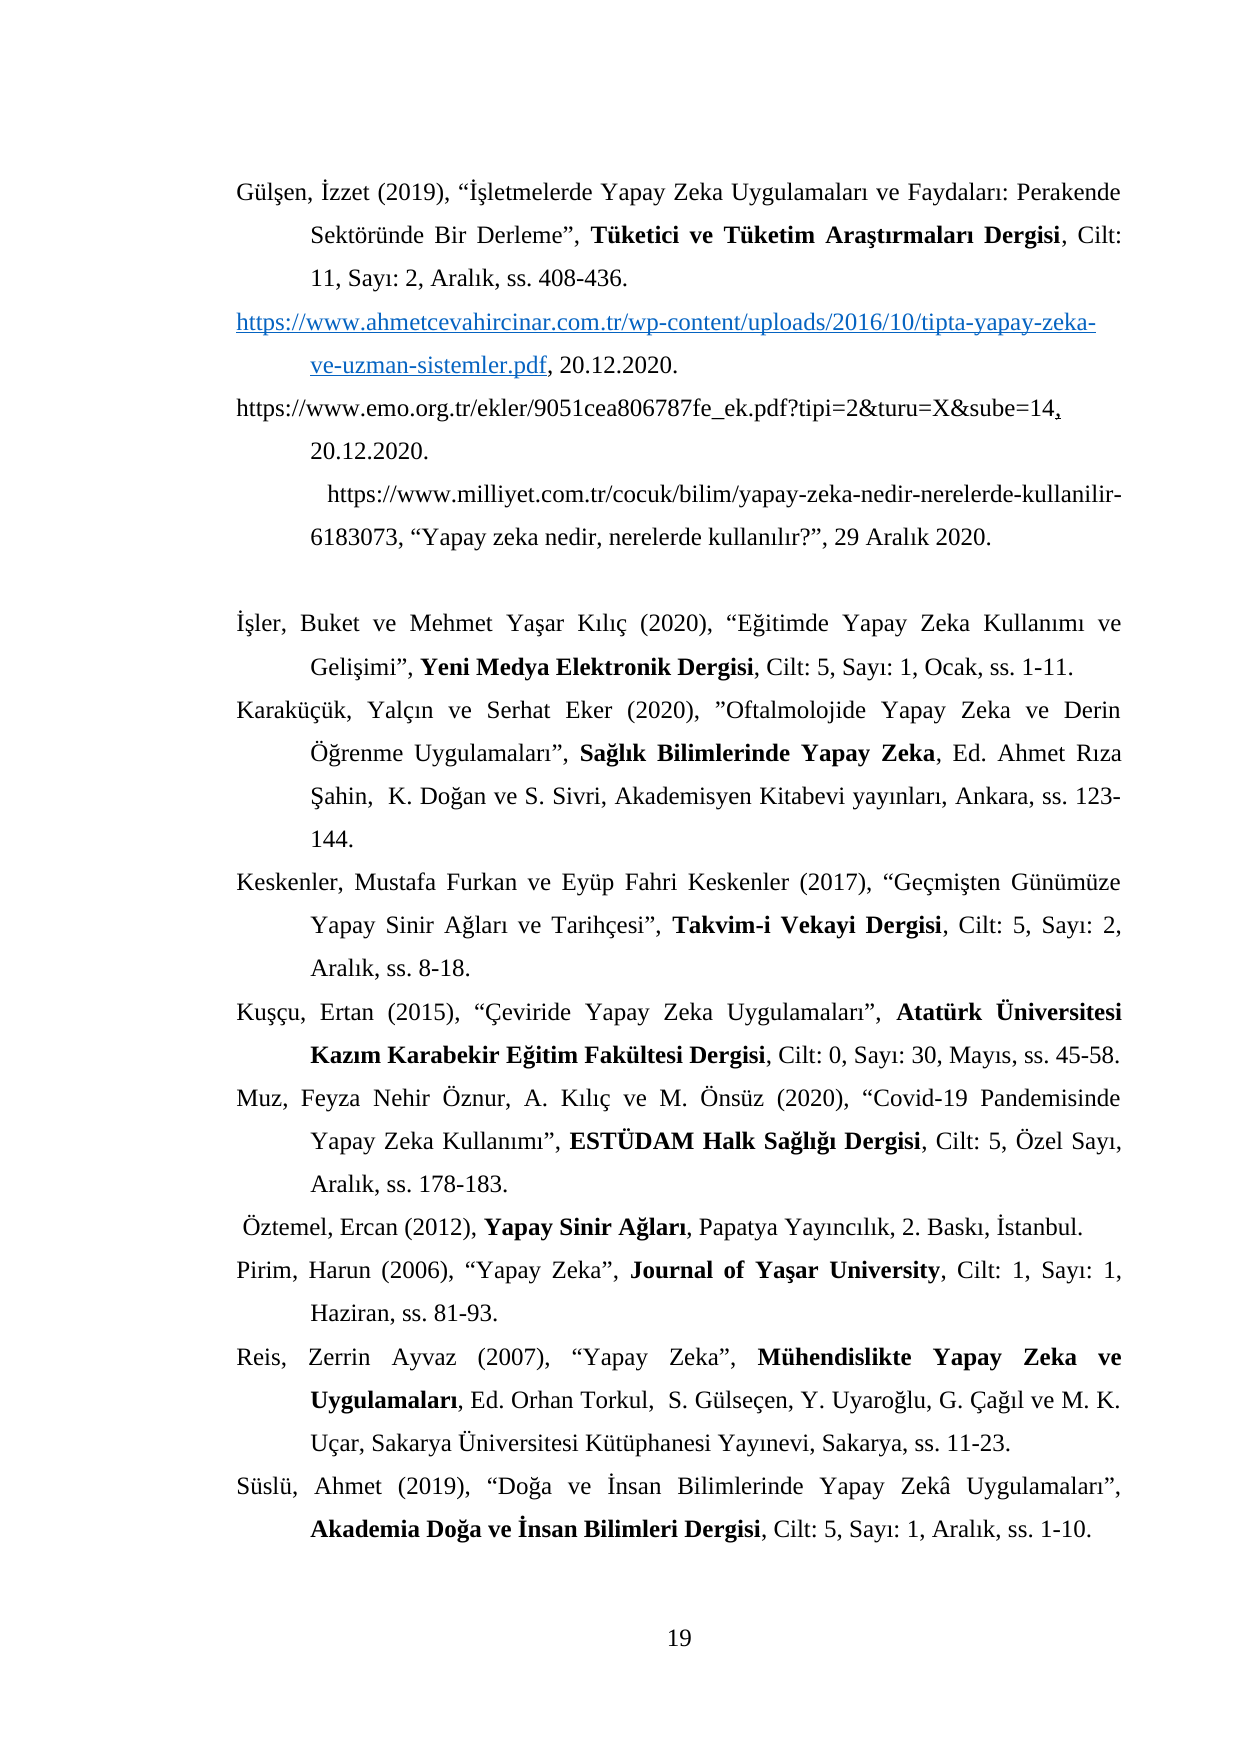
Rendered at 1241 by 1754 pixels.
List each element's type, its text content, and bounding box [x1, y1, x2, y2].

text Gülşen, İzzet (2019), “İşletmelerde Yapay Zeka Uygulamaları ve Faydaları: Perakende Sektöründe Bir Derleme”, Tüketici ve Tüketim Araştırmaları Dergisi, Cilt: 11, Sayı: 2, Aralık, ss. 408-436. [236, 177, 1122, 292]
text Reis, Zerrin Ayvaz (2007), “Yapay Zeka”, Mühendislikte Yapay Zeka ve Uygulamaları, Ed. Orhan Torkul, S. Gülseçen, Y. Uyaroğlu, G. Çağıl ve M. K. Uçar, Sakarya Üniversitesi Kütüphanesi Yayınevi, Sakarya, ss. 11-23. [236, 1342, 1122, 1457]
text https://www.ahmetcevahircinar.com.tr/wp-content/uploads/2016/10/tipta-yapay-zeka-ve-uzman-sistemler.pdf, 20.12.2020. [236, 307, 1122, 378]
text Öztemel, Ercan (2012), Yapay Sinir Ağları, Papatya Yayıncılık, 2. Baskı, İstanbul. [236, 1212, 1122, 1241]
text https://www.emo.org.tr/ekler/9051cea806787fe_ek.pdf?tipi=2&turu=X&sube=14, 20.12.2020. [236, 393, 1122, 465]
text Muz, Feyza Nehir Öznur, A. Kılıç ve M. Önsüz (2020), “Covid-19 Pandemisinde Yapay Zeka Kullanımı”, ESTÜDAM Halk Sağlığı Dergisi, Cilt: 5, Özel Sayı, Aralık, ss. 178-183. [236, 1083, 1122, 1198]
text Pirim, Harun (2006), “Yapay Zeka”, Journal of Yaşar University, Cilt: 1, Sayı: 1, Haziran, ss. 81-93. [236, 1255, 1122, 1327]
text Süslü, Ahmet (2019), “Doğa ve İnsan Bilimlerinde Yapay Zekâ Uygulamaları”, Akademia Doğa ve İnsan Bilimleri Dergisi, Cilt: 5, Sayı: 1, Aralık, ss. 1-10. [236, 1471, 1122, 1543]
text Keskenler, Mustafa Furkan ve Eyüp Fahri Keskenler (2017), “Geçmişten Günümüze Yapay Sinir Ağları ve Tarihçesi”, Takvim-i Vekayi Dergisi, Cilt: 5, Sayı: 2, Aralık, ss. 8-18. [236, 867, 1122, 982]
text İşler, Buket ve Mehmet Yaşar Kılıç (2020), “Eğitimde Yapay Zeka Kullanımı ve Gelişimi”, Yeni Medya Elektronik Dergisi, Cilt: 5, Sayı: 1, Ocak, ss. 1-11. [236, 608, 1122, 680]
text Kuşçu, Ertan (2015), “Çeviride Yapay Zeka Uygulamaları”, Atatürk Üniversitesi Kazım Karabekir Eğitim Fakültesi Dergisi, Cilt: 0, Sayı: 30, Mayıs, ss. 45-58. [236, 997, 1122, 1068]
text https://www.milliyet.com.tr/cocuk/bilim/yapay-zeka-nedir-nerelerde-kullanilir-6183073, “Yapay zeka nedir, nerelerde kullanılır?”, 29 Aralık 2020. [236, 479, 1122, 551]
text Karaküçük, Yalçın ve Serhat Eker (2020), ”Oftalmolojide Yapay Zeka ve Derin Öğrenme Uygulamaları”, Sağlık Bilimlerinde Yapay Zeka, Ed. Ahmet Rıza Şahin, K. Doğan ve S. Sivri, Akademisyen Kitabevi yayınları, Ankara, ss. 123-144. [236, 695, 1122, 853]
